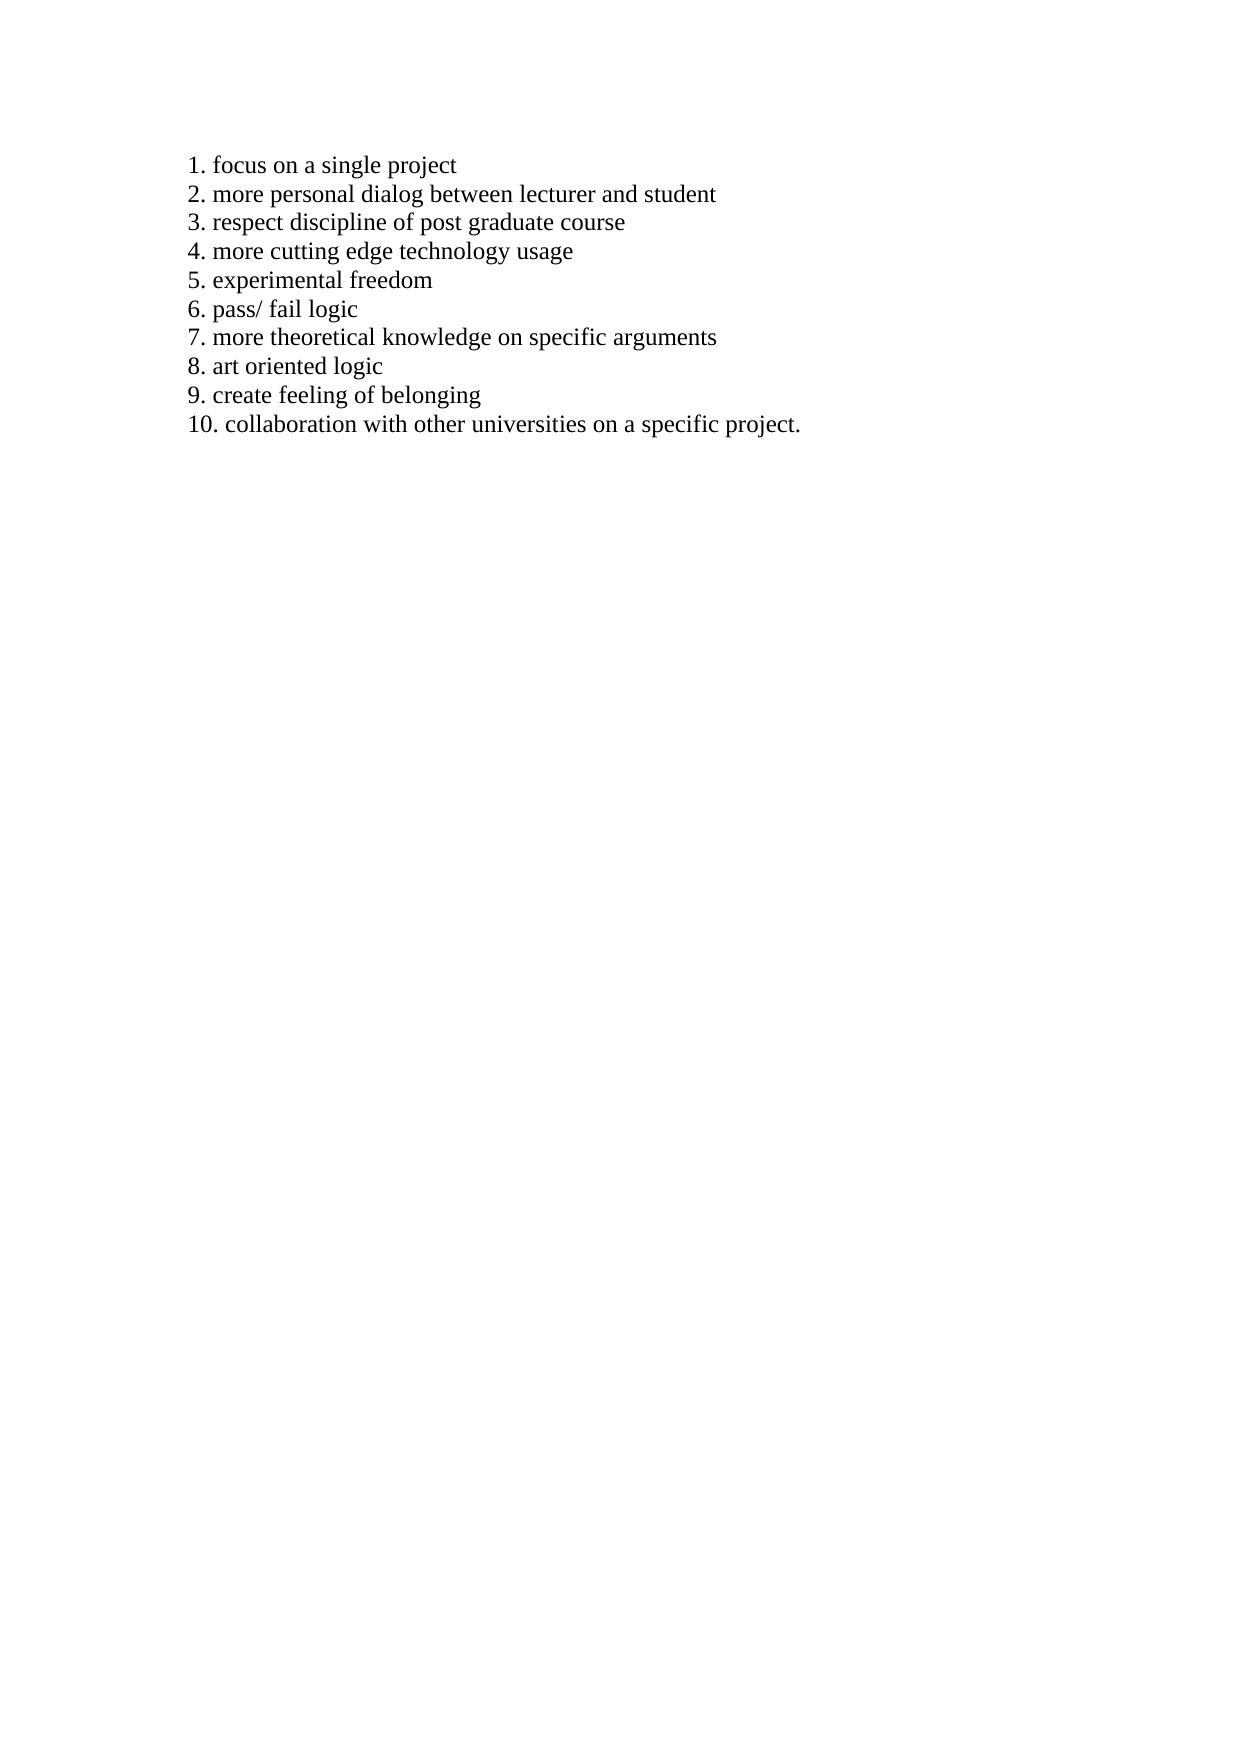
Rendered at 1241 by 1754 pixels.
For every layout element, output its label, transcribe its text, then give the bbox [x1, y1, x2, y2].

text 5. experimental freedom [187, 265, 1053, 294]
text 1. focus on a single project [187, 150, 1053, 179]
text 6. pass/ fail logic [187, 294, 1053, 322]
text 3. respect discipline of post graduate course [187, 207, 1053, 236]
text 9. create feeling of belonging [187, 380, 1053, 409]
text 4. more cutting edge technology usage [187, 236, 1053, 265]
text 7. more theoretical knowledge on specific arguments [187, 322, 1053, 351]
text 8. art oriented logic [187, 351, 1053, 380]
text 10. collaboration with other universities on a specific project. [187, 409, 1053, 437]
text 2. more personal dialog between lecturer and student [187, 179, 1053, 207]
